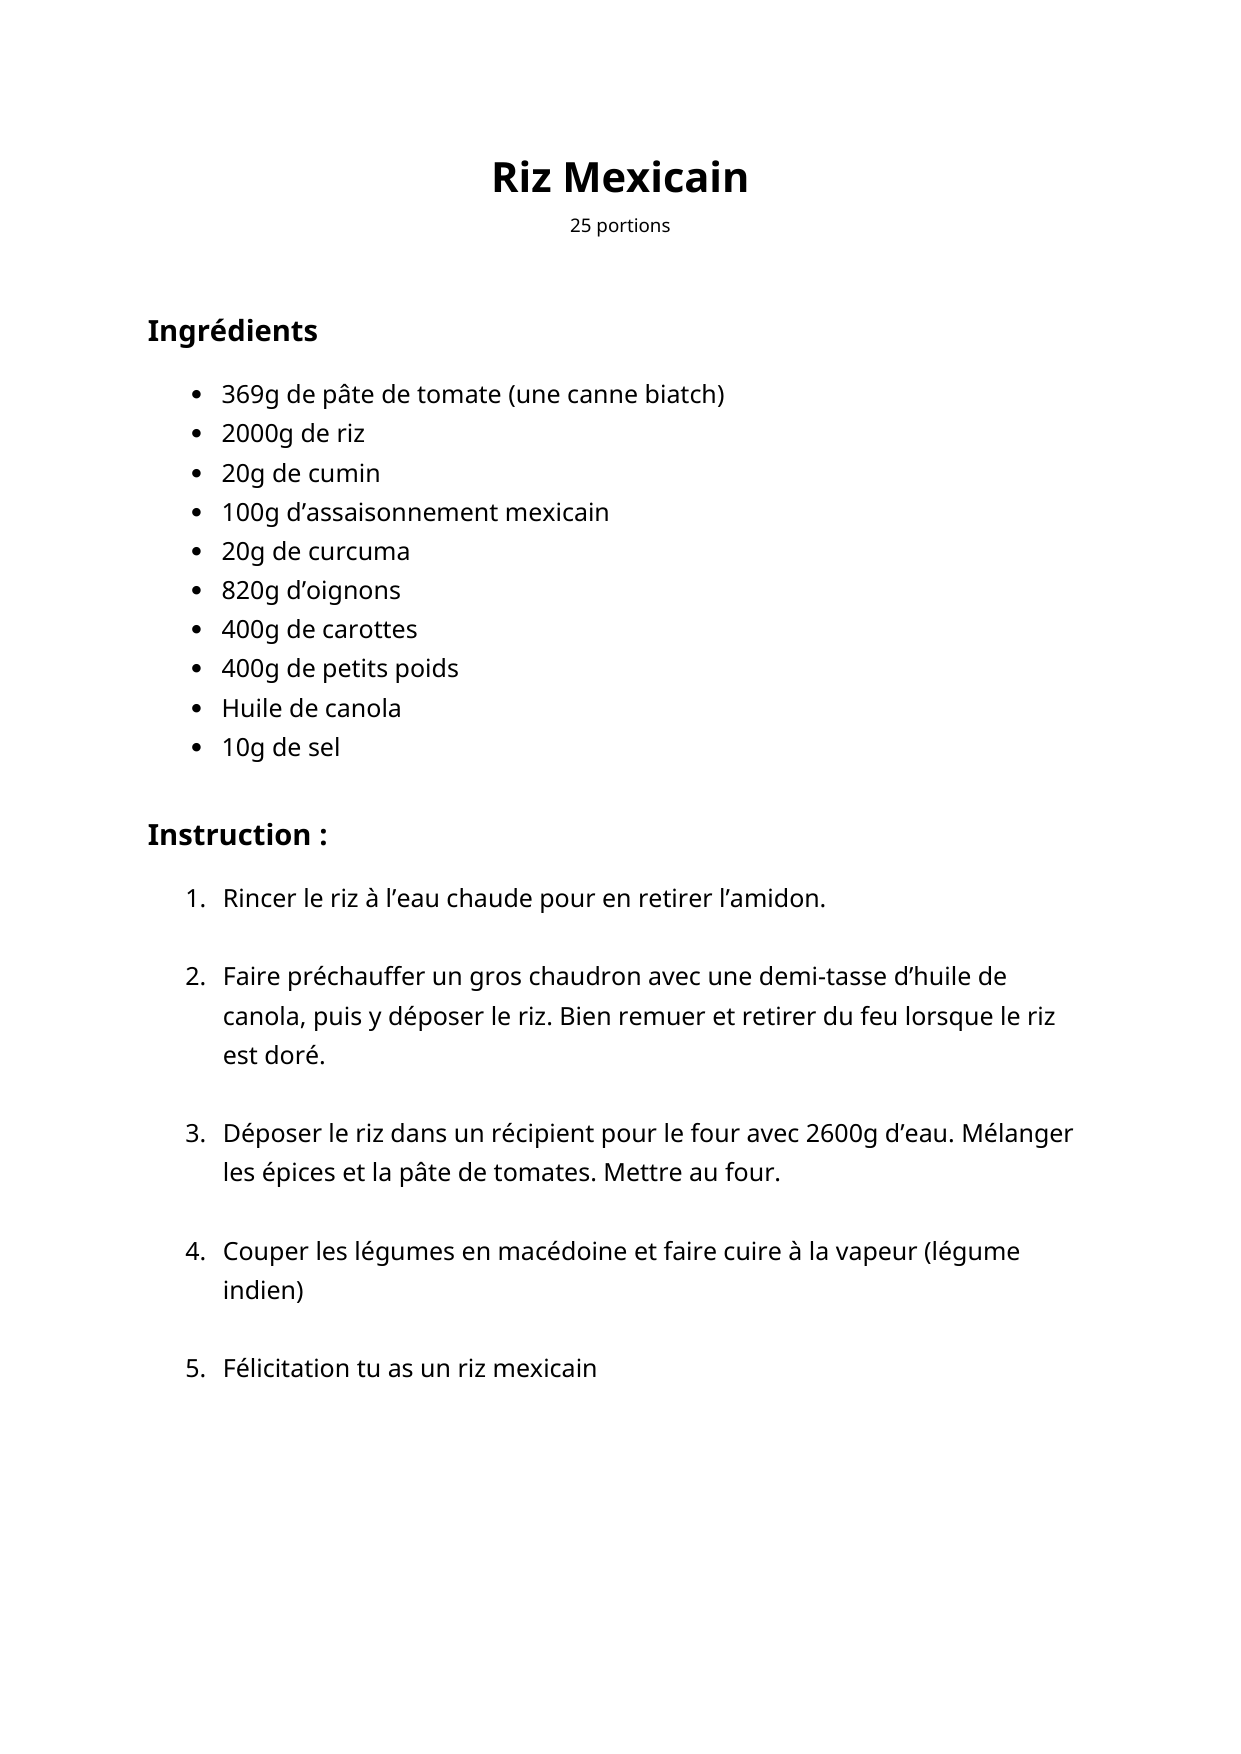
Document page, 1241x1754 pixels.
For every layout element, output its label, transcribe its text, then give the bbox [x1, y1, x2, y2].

list Rincer le riz à l’eau chaude pour en retirer l’amidon. [185, 881, 1093, 915]
text Instruction : [148, 814, 1093, 854]
list 20g de cumin [192, 455, 1093, 489]
list Faire préchauffer un gros chaudron avec une demi-tasse d’huile de canola, puis y déposer le riz. Bien remuer et retirer du feu lorsque le riz est doré. [185, 959, 1093, 1071]
list 100g d’assaisonnement mexicain [192, 494, 1093, 528]
text Ingrédients [148, 311, 1093, 350]
list 369g de pâte de tomate (une canne biatch) [192, 377, 1093, 411]
list 400g de carottes [192, 612, 1093, 646]
list Huile de canola [192, 690, 1093, 724]
list Félicitation tu as un riz mexicain [185, 1351, 1093, 1385]
list 400g de petits poids [192, 651, 1093, 685]
text 25 portions [148, 213, 1093, 238]
list 10g de sel [192, 729, 1093, 763]
list 20g de curcuma [192, 534, 1093, 568]
list 820g d’oignons [192, 573, 1093, 607]
list Couper les légumes en macédoine et faire cuire à la vapeur (légume indien) [185, 1233, 1093, 1306]
list 2000g de riz [192, 416, 1093, 450]
list Déposer le riz dans un récipient pour le four avec 2600g d’eau. Mélanger les épices et la pâte de tomates. Mettre au four. [185, 1116, 1093, 1189]
text Riz Mexicain [148, 148, 1093, 204]
